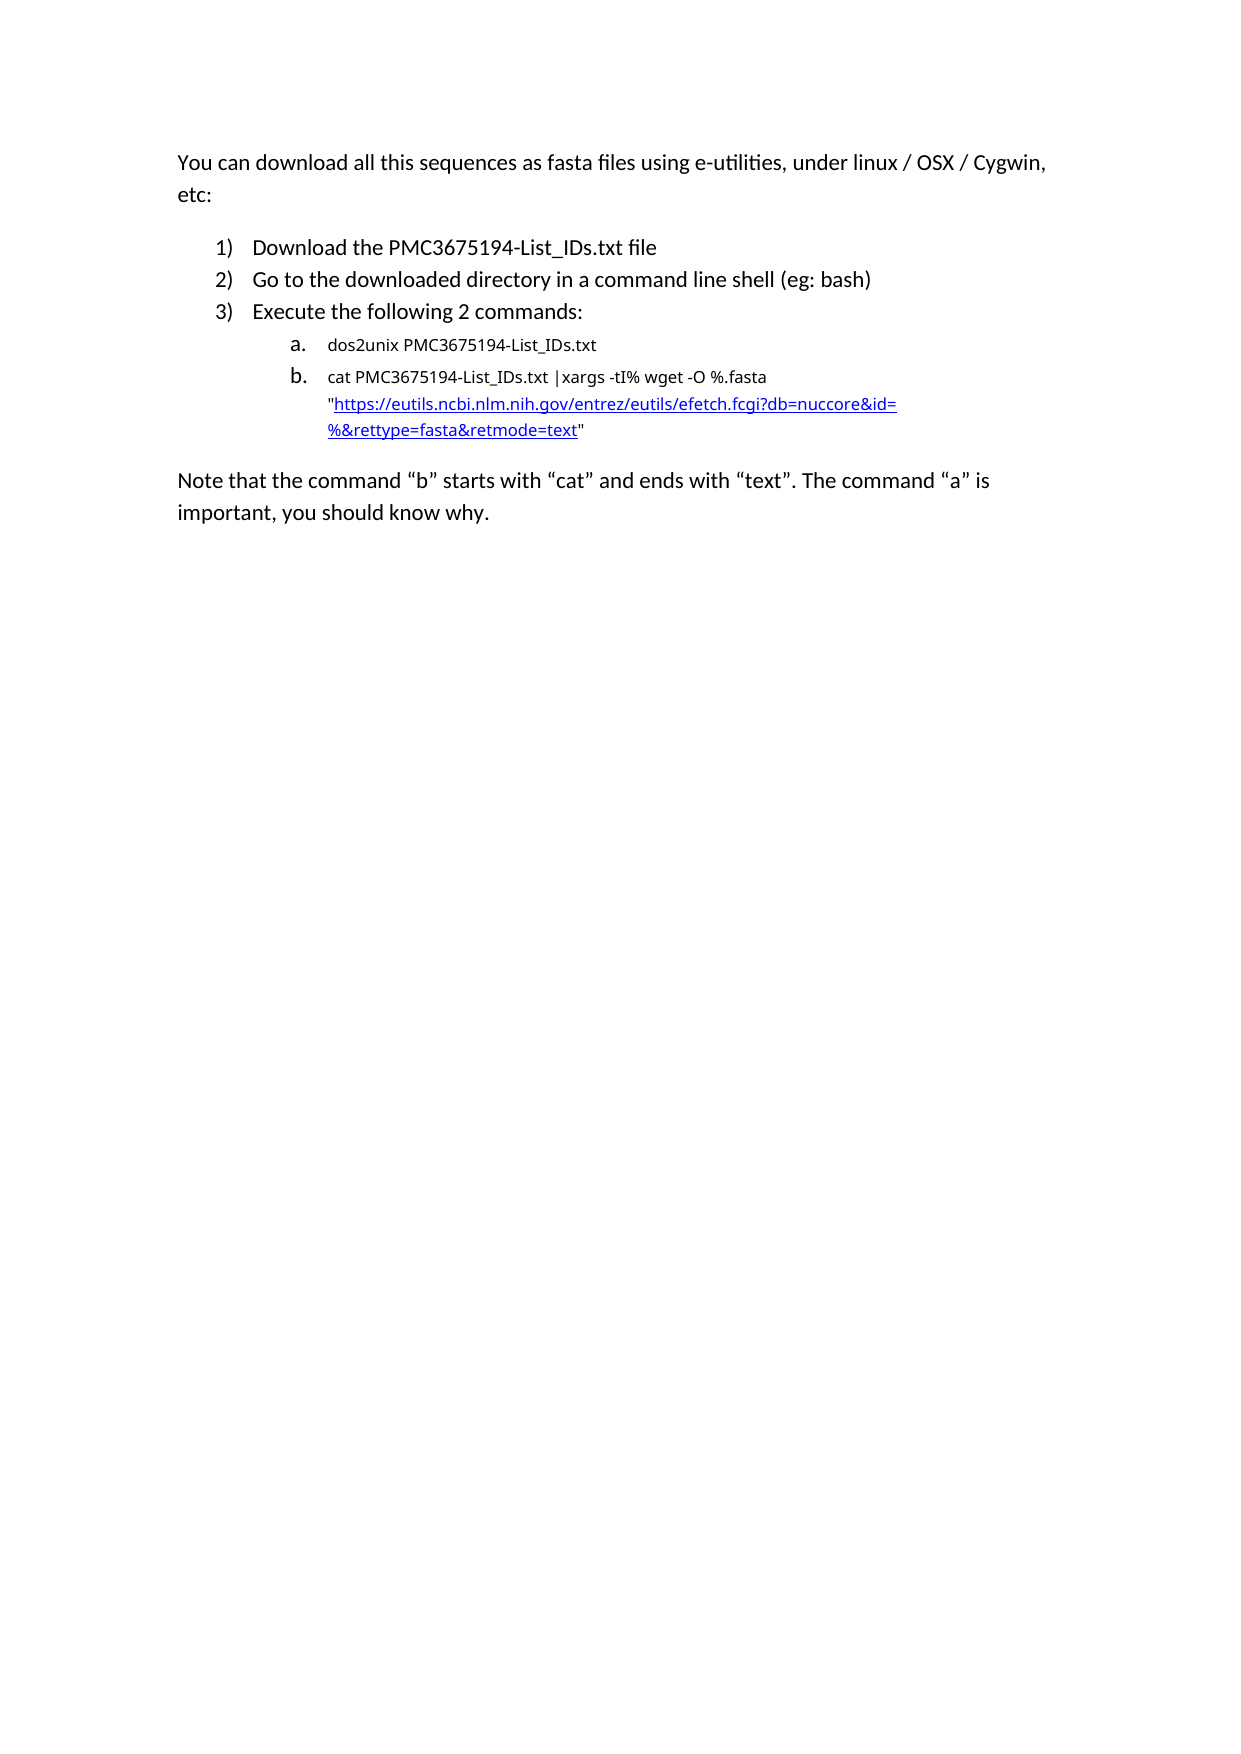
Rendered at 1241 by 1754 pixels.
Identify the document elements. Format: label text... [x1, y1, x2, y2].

list Execute the following 2 commands: [215, 297, 1063, 325]
text You can download all this sequences as fasta files using e-utilities, under linux / OSX / Cygwin, etc: [177, 148, 1063, 208]
list Go to the downloaded directory in a command line shell (eg: bash) [215, 265, 1063, 293]
list cat PMC3675194-List_IDs.txt |xargs -tI% wget -O %.fasta "https://eutils.ncbi.nlm.nih.gov/entrez/eutils/efetch.fcgi?db=nuccore&id=%&rettype=fasta&retmode=text" [290, 362, 1063, 442]
text Note that the command “b” starts with “cat” and ends with “text”. The command “a” is important, you should know why. [177, 466, 1063, 526]
list dos2unix PMC3675194-List_IDs.txt [290, 329, 1063, 357]
list Download the PMC3675194-List_IDs.txt file [215, 233, 1063, 261]
